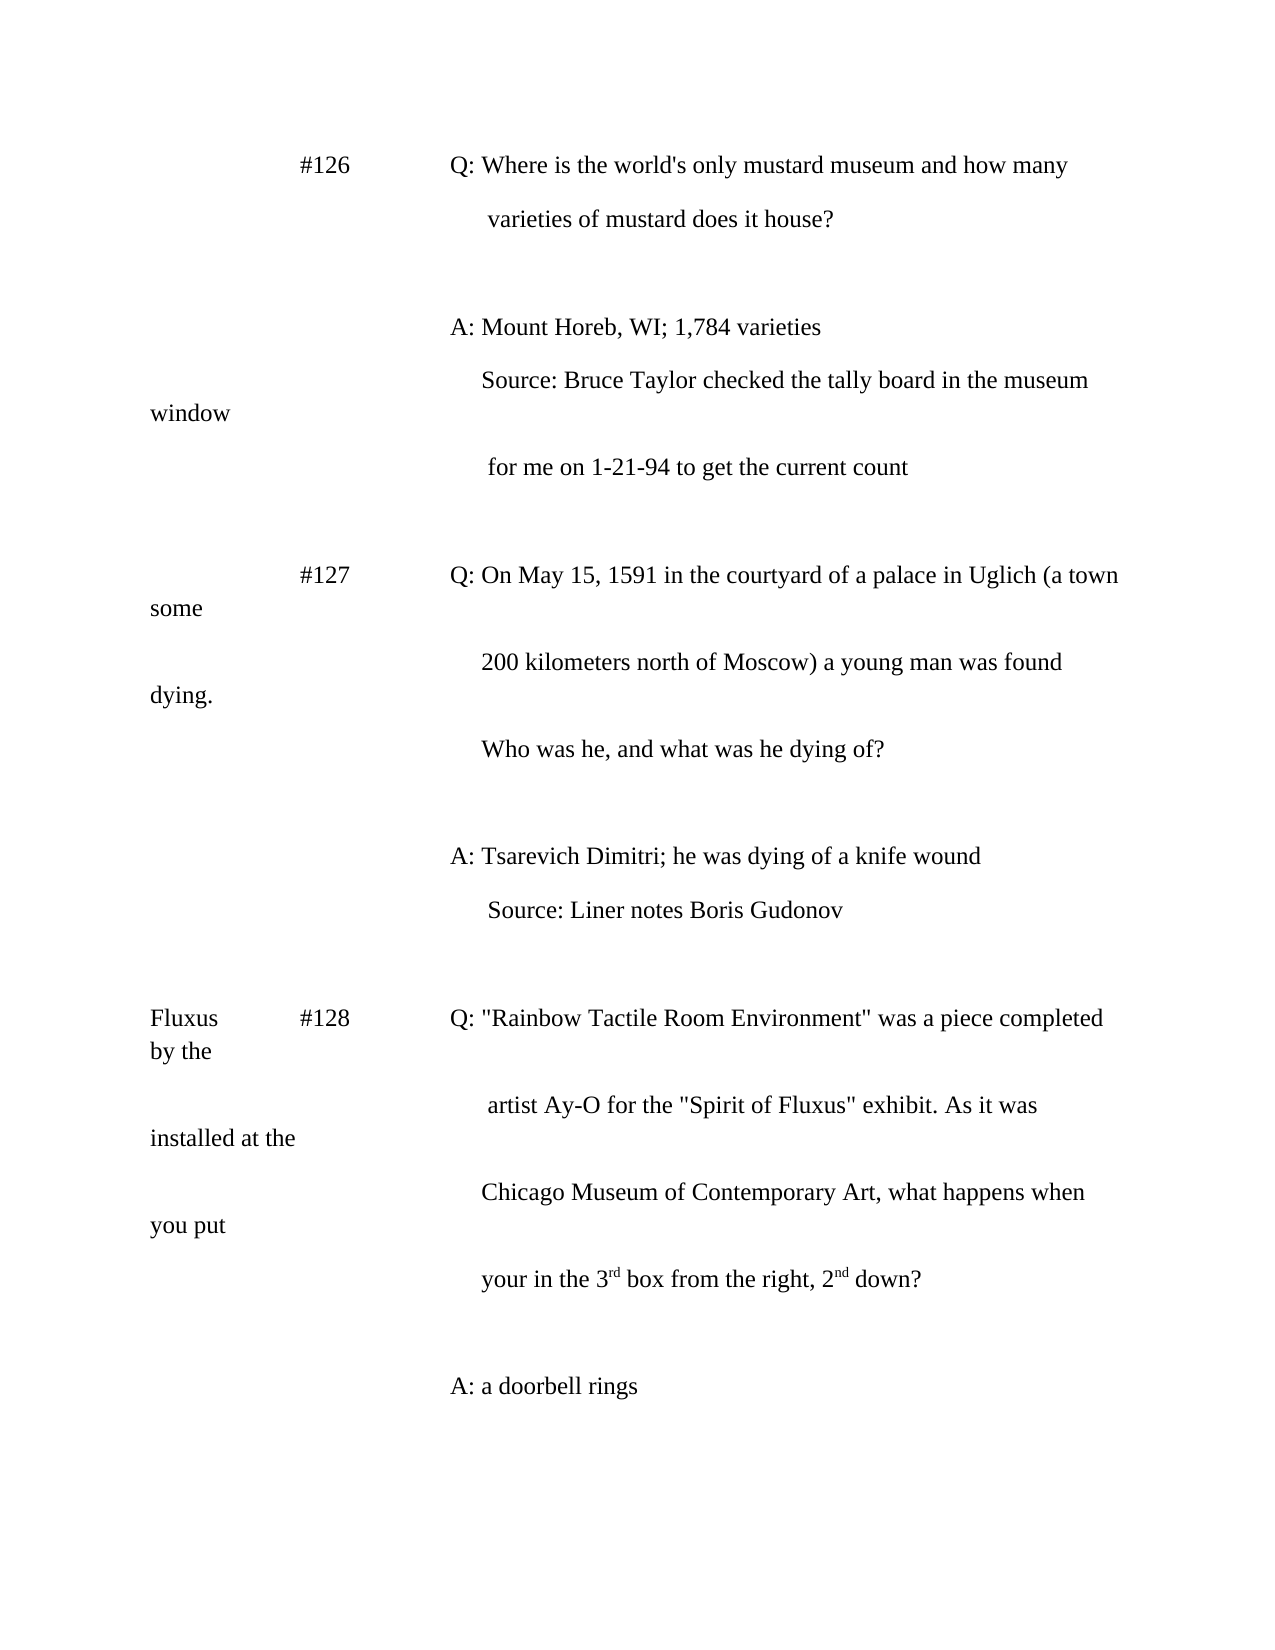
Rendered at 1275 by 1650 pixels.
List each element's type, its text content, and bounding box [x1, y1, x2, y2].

text Source: Bruce Taylor checked the tally board in the museum window [150, 365, 1125, 427]
text Who was he, and what was he dying of? [150, 734, 1125, 762]
text A: Tsarevich Dimitri; he was dying of a knife wound [150, 841, 1125, 870]
text your in the 3rd box from the right, 2nd down? [150, 1264, 1125, 1292]
text Fluxus #128 Q: "Rainbow Tactile Room Environment" was a piece completed by the [150, 1003, 1125, 1065]
text A: Mount Horeb, WI; 1,784 varieties [150, 312, 1125, 340]
text A: a doorbell rings [150, 1371, 1125, 1400]
text artist Ay-O for the "Spirit of Fluxus" exhibit. As it was installed at the [150, 1090, 1125, 1152]
text Source: Liner notes Boris Gudonov [150, 895, 1125, 924]
text varieties of mustard does it house? [150, 204, 1125, 233]
text #127 Q: On May 15, 1591 in the courtyard of a palace in Uglich (a town some [150, 560, 1125, 622]
text for me on 1-21-94 to get the current count [150, 452, 1125, 481]
text #126 Q: Where is the world's only mustard museum and how many [150, 150, 1125, 179]
text 200 kilometers north of Moscow) a young man was found dying. [150, 647, 1125, 709]
text Chicago Museum of Contemporary Art, what happens when you put [150, 1177, 1125, 1238]
